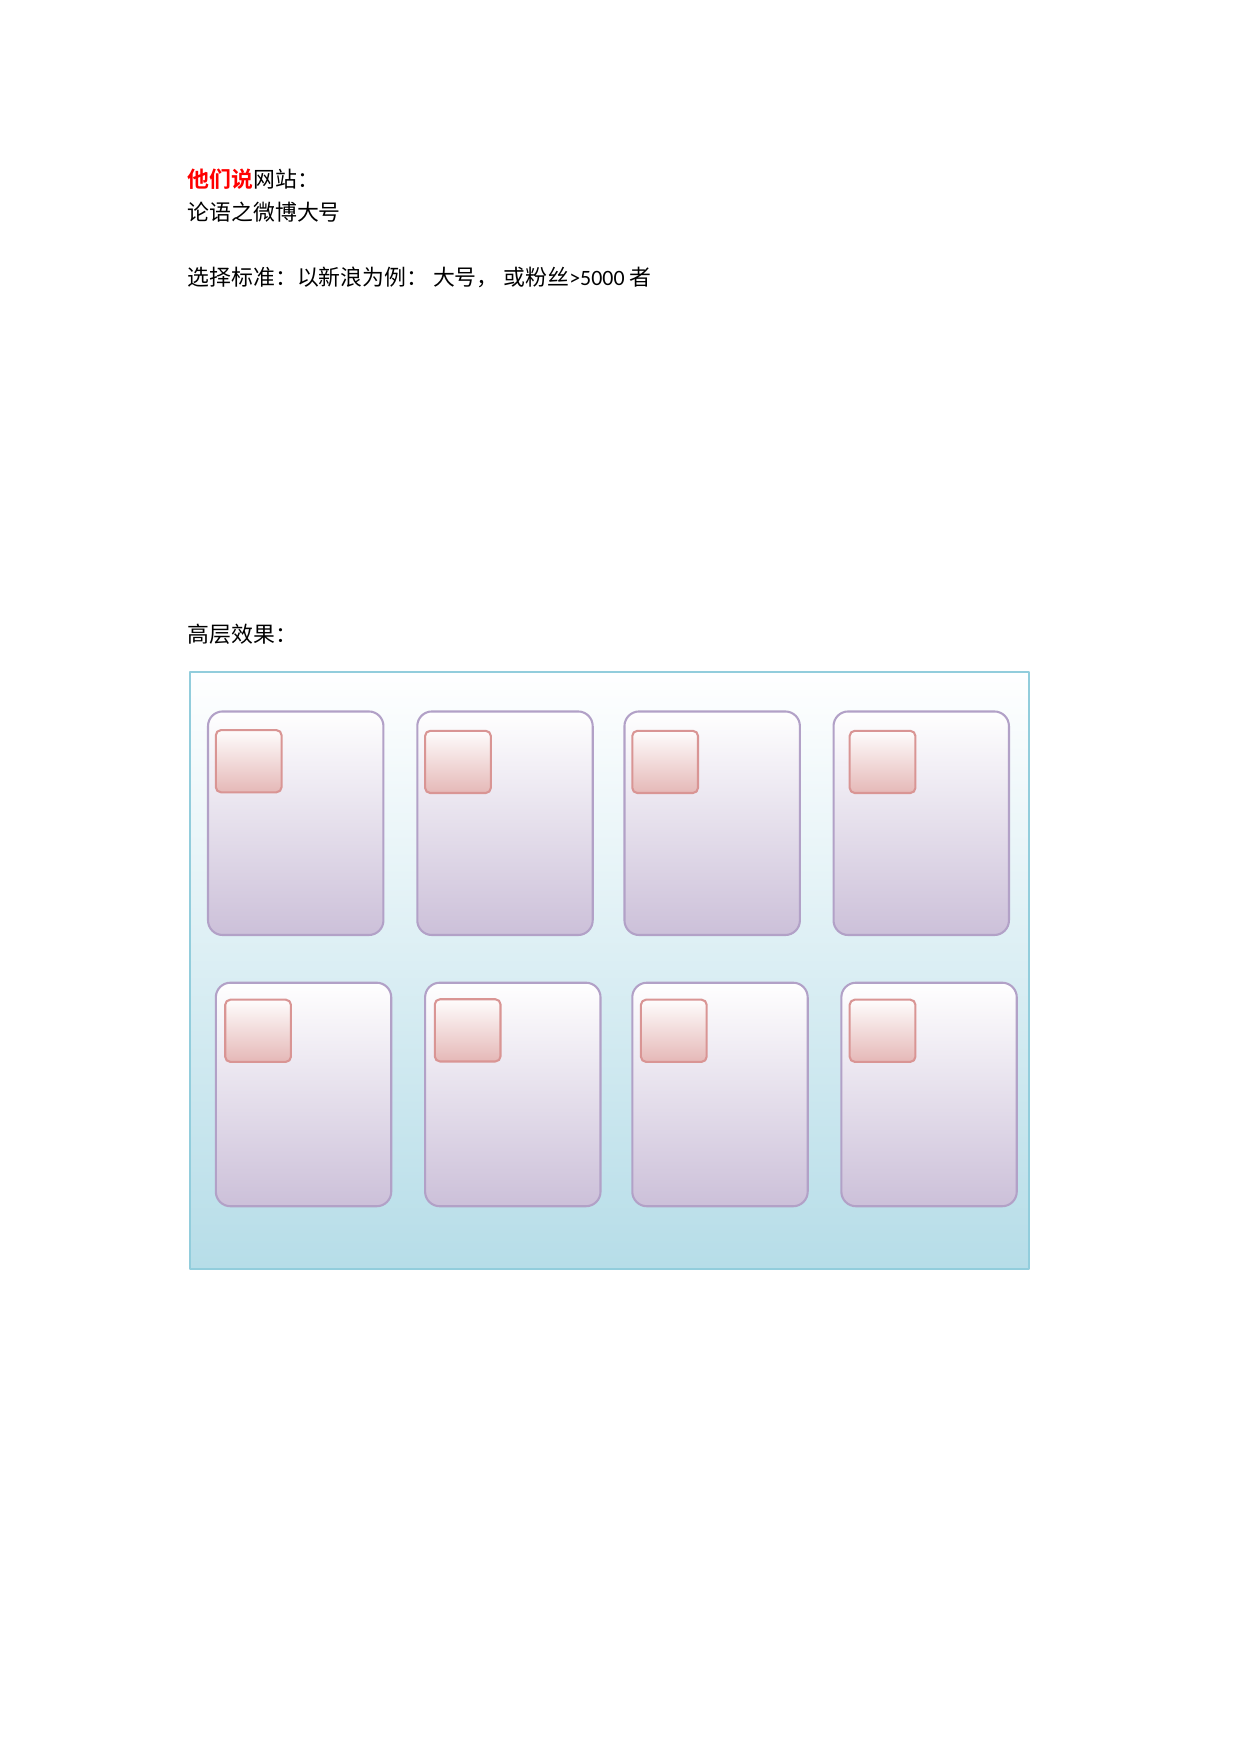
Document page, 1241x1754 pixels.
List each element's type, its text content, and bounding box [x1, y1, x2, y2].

text 论语之微博大号 [187, 194, 1053, 227]
text 高层效果： [187, 617, 1053, 649]
text 他们说网站： [187, 162, 1053, 194]
text 选择标准：以新浪为例： 大号， 或粉丝>5000者 [187, 259, 1053, 292]
